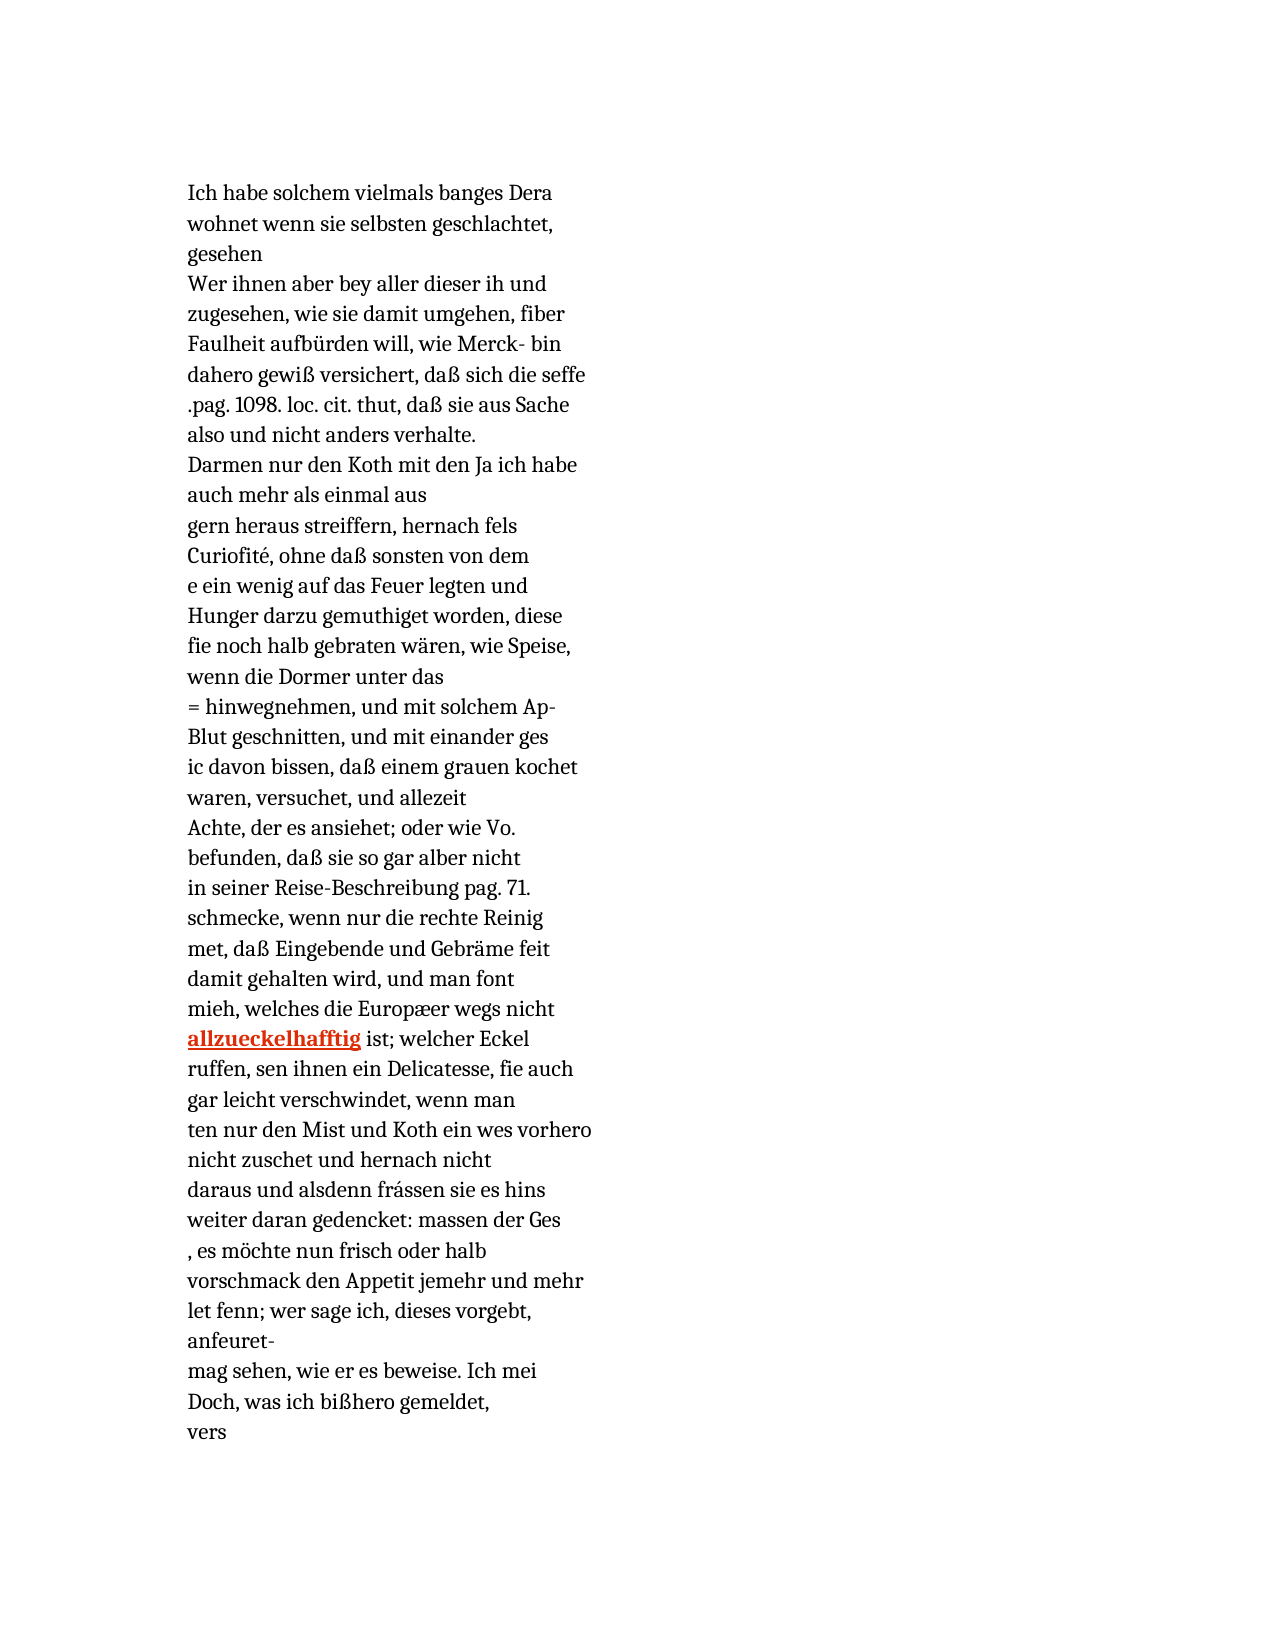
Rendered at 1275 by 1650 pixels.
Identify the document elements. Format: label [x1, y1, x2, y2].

text [187, 150, 600, 1475]
